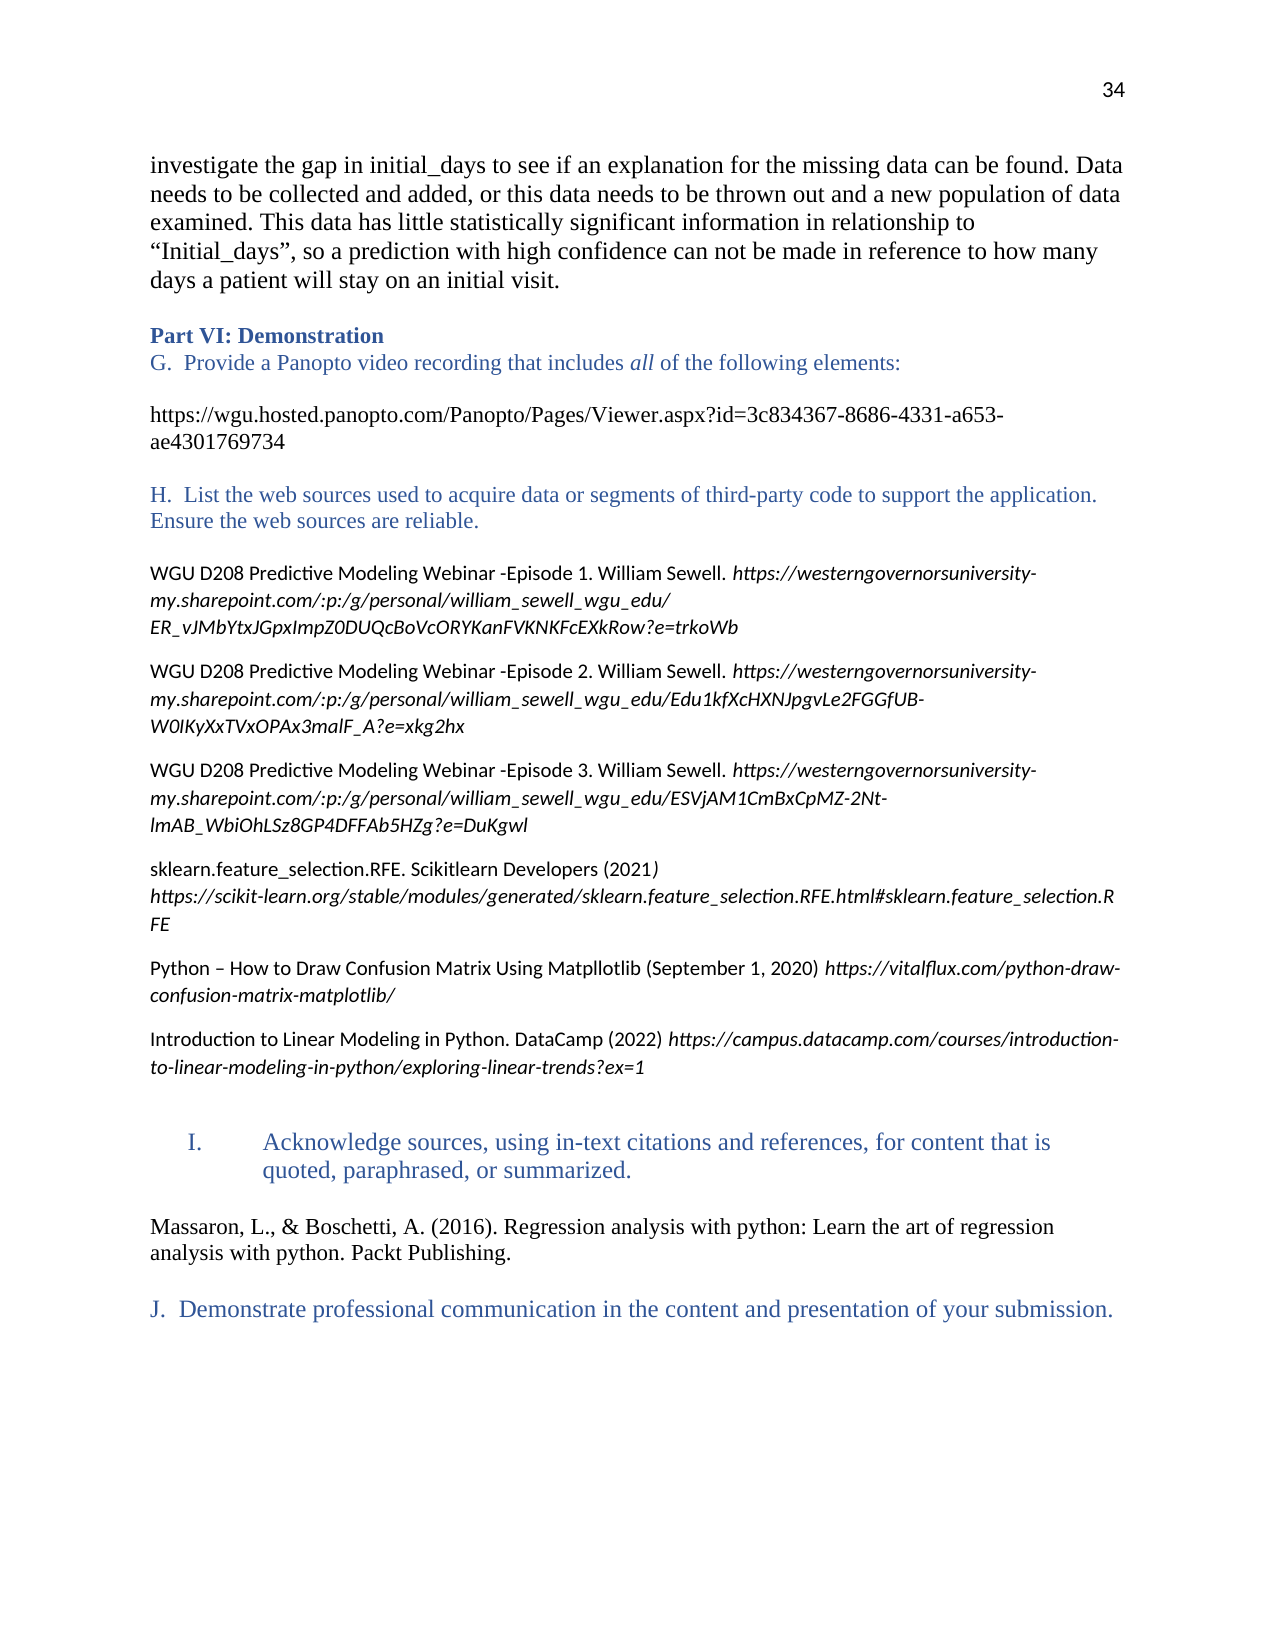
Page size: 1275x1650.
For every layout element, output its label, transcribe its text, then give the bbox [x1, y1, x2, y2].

text WGU D208 Predictive Modeling Webinar -Episode 1. William Sewell. https://westerngovernorsuniversity-my.sharepoint.com/:p:/g/personal/william_sewell_wgu_edu/ER_vJMbYtxJGpxImpZ0DUQcBoVcORYKanFVKNKFcEXkRow?e=trkoWb [150, 560, 1125, 640]
text sklearn.feature_selection.RFE. Scikitlearn Developers (2021) https://scikit-learn.org/stable/modules/generated/sklearn.feature_selection.RFE.html#sklearn.feature_selection.RFE [150, 856, 1125, 936]
text H. List the web sources used to acquire data or segments of third-party code to support the application. Ensure the web sources are reliable. [150, 481, 1125, 533]
text J. Demonstrate professional communication in the content and presentation of your submission. [150, 1294, 1125, 1323]
text Python – How to Draw Confusion Matrix Using Matpllotlib (September 1, 2020) https://vitalflux.com/python-draw-confusion-matrix-matplotlib/ [150, 955, 1125, 1008]
text Part VI: Demonstration [150, 322, 1125, 349]
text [150, 150, 1125, 294]
text G. Provide a Panopto video recording that includes all of the following elements: [150, 349, 1125, 375]
text WGU D208 Predictive Modeling Webinar -Episode 2. William Sewell. https://westerngovernorsuniversity-my.sharepoint.com/:p:/g/personal/william_sewell_wgu_edu/Edu1kfXcHXNJpgvLe2FGGfUB-W0IKyXxTVxOPAx3malF_A?e=xkg2hx [150, 658, 1125, 739]
text Massaron, L., & Boschetti, A. (2016). Regression analysis with python: Learn the art of regression analysis with python. Packt Publishing. [150, 1213, 1125, 1266]
text https://wgu.hosted.panopto.com/Panopto/Pages/Viewer.aspx?id=3c834367-8686-4331-a653-ae4301769734 [150, 402, 1125, 454]
text WGU D208 Predictive Modeling Webinar -Episode 3. William Sewell. https://westerngovernorsuniversity-my.sharepoint.com/:p:/g/personal/william_sewell_wgu_edu/ESVjAM1CmBxCpMZ-2Nt-lmAB_WbiOhLSz8GP4DFFAb5HZg?e=DuKgwl [150, 757, 1125, 838]
text Introduction to Linear Modeling in Python. DataCamp (2022) https://campus.datacamp.com/courses/introduction-to-linear-modeling-in-python/exploring-linear-trends?ex=1 [150, 1027, 1125, 1079]
list Acknowledge sources, using in-text citations and references, for content that is quoted, paraphrased, or summarized. [187, 1127, 1125, 1184]
